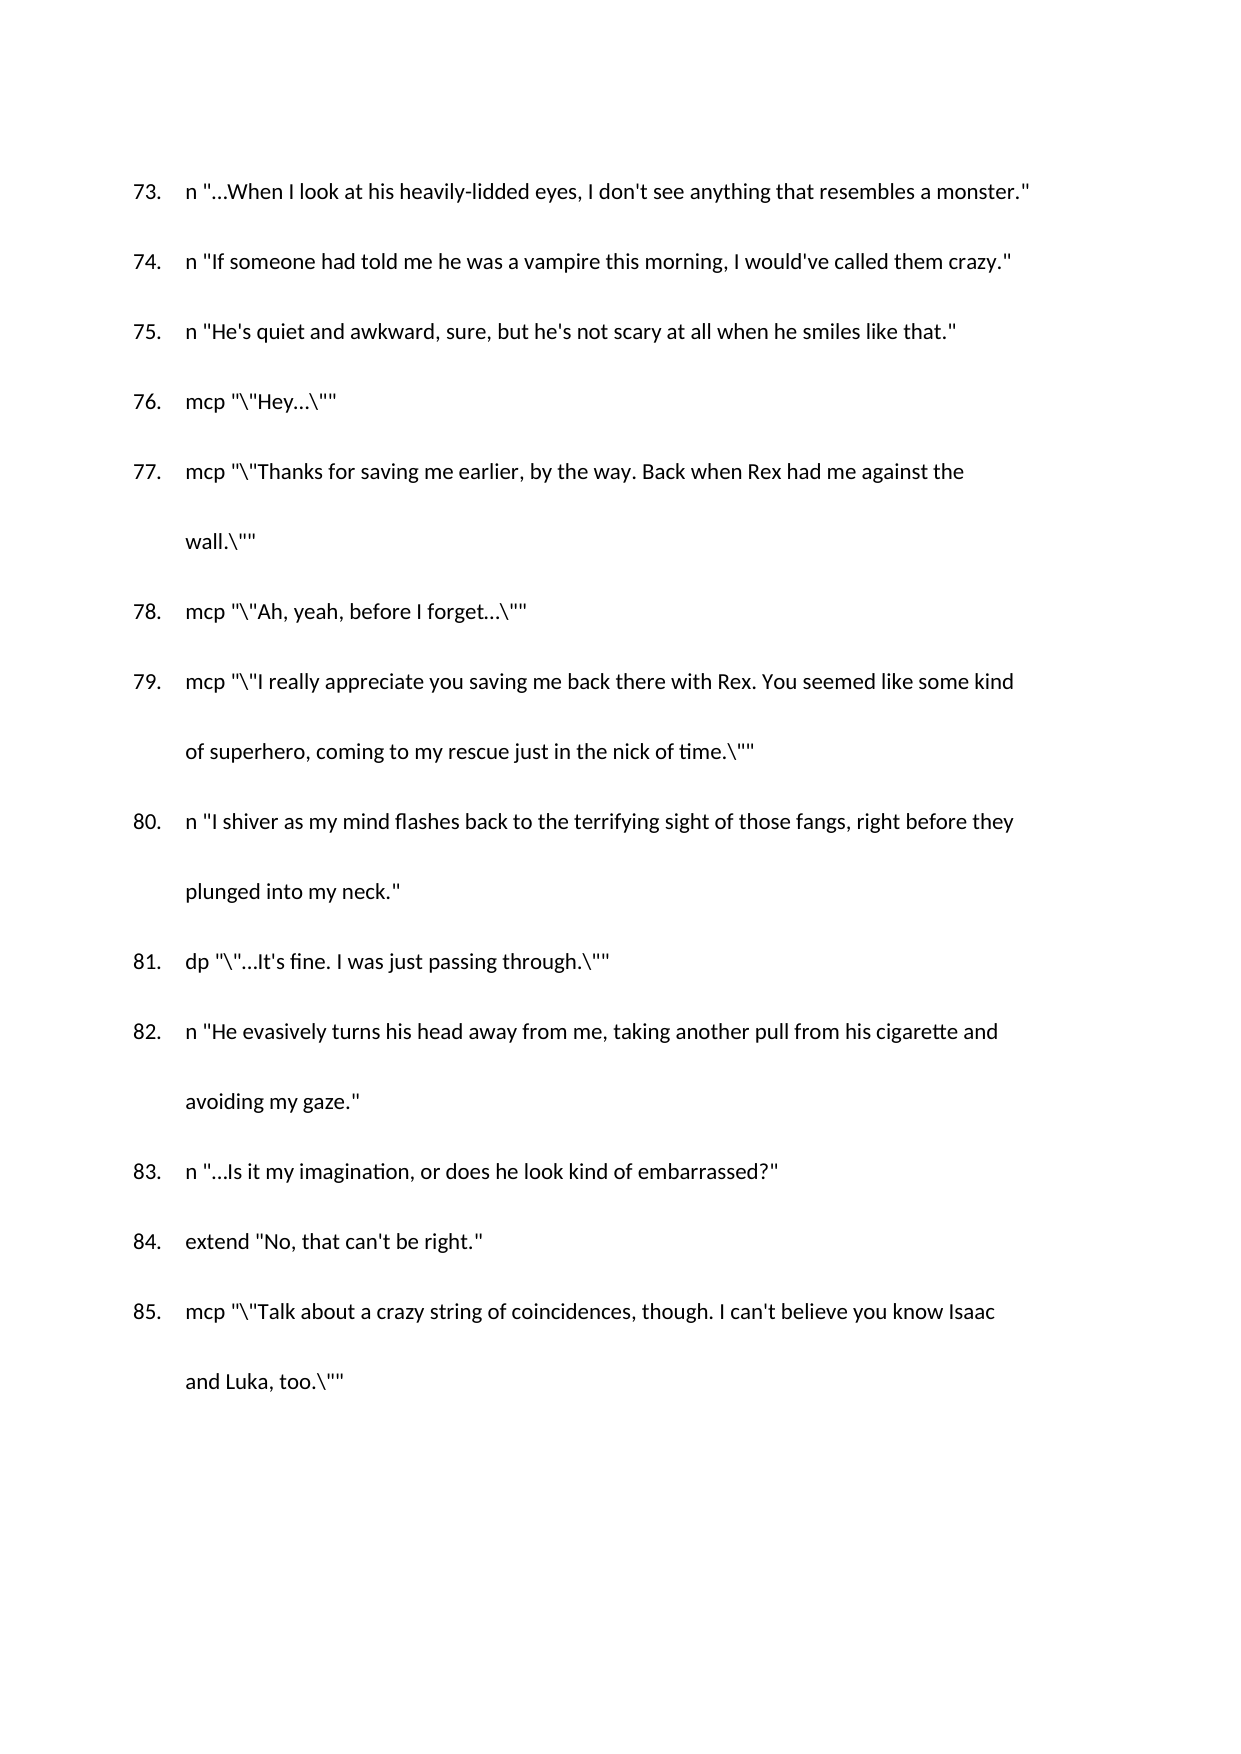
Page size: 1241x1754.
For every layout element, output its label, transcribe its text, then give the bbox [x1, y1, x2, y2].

text 81. dp "\"…It's fine. I was just passing through.\"" [133, 947, 1033, 975]
text 85. mcp "\"Talk about a crazy string of coincidences, though. I can't believe you know Isaac and Luka, too.\"" [133, 1297, 1033, 1395]
text 76. mcp "\"Hey…\"" [133, 387, 1033, 415]
text 84. extend "No, that can't be right." [133, 1227, 1033, 1255]
text 75. n "He's quiet and awkward, sure, but he's not scary at all when he smiles like that." [133, 317, 1033, 345]
text 78. mcp "\"Ah, yeah, before I forget…\"" [133, 597, 1033, 625]
text 79. mcp "\"I really appreciate you saving me back there with Rex. You seemed like some kind of superhero, coming to my rescue just in the nick of time.\"" [133, 667, 1033, 765]
text 74. n "If someone had told me he was a vampire this morning, I would've called them crazy." [133, 247, 1033, 275]
text 73. n "…When I look at his heavily-lidded eyes, I don't see anything that resembles a monster." [133, 177, 1033, 205]
text 77. mcp "\"Thanks for saving me earlier, by the way. Back when Rex had me against the wall.\"" [133, 457, 1033, 555]
text 83. n "…Is it my imagination, or does he look kind of embarrassed?" [133, 1157, 1033, 1185]
text 82. n "He evasively turns his head away from me, taking another pull from his cigarette and avoiding my gaze." [133, 1017, 1033, 1115]
text 80. n "I shiver as my mind flashes back to the terrifying sight of those fangs, right before they plunged into my neck." [133, 807, 1033, 905]
